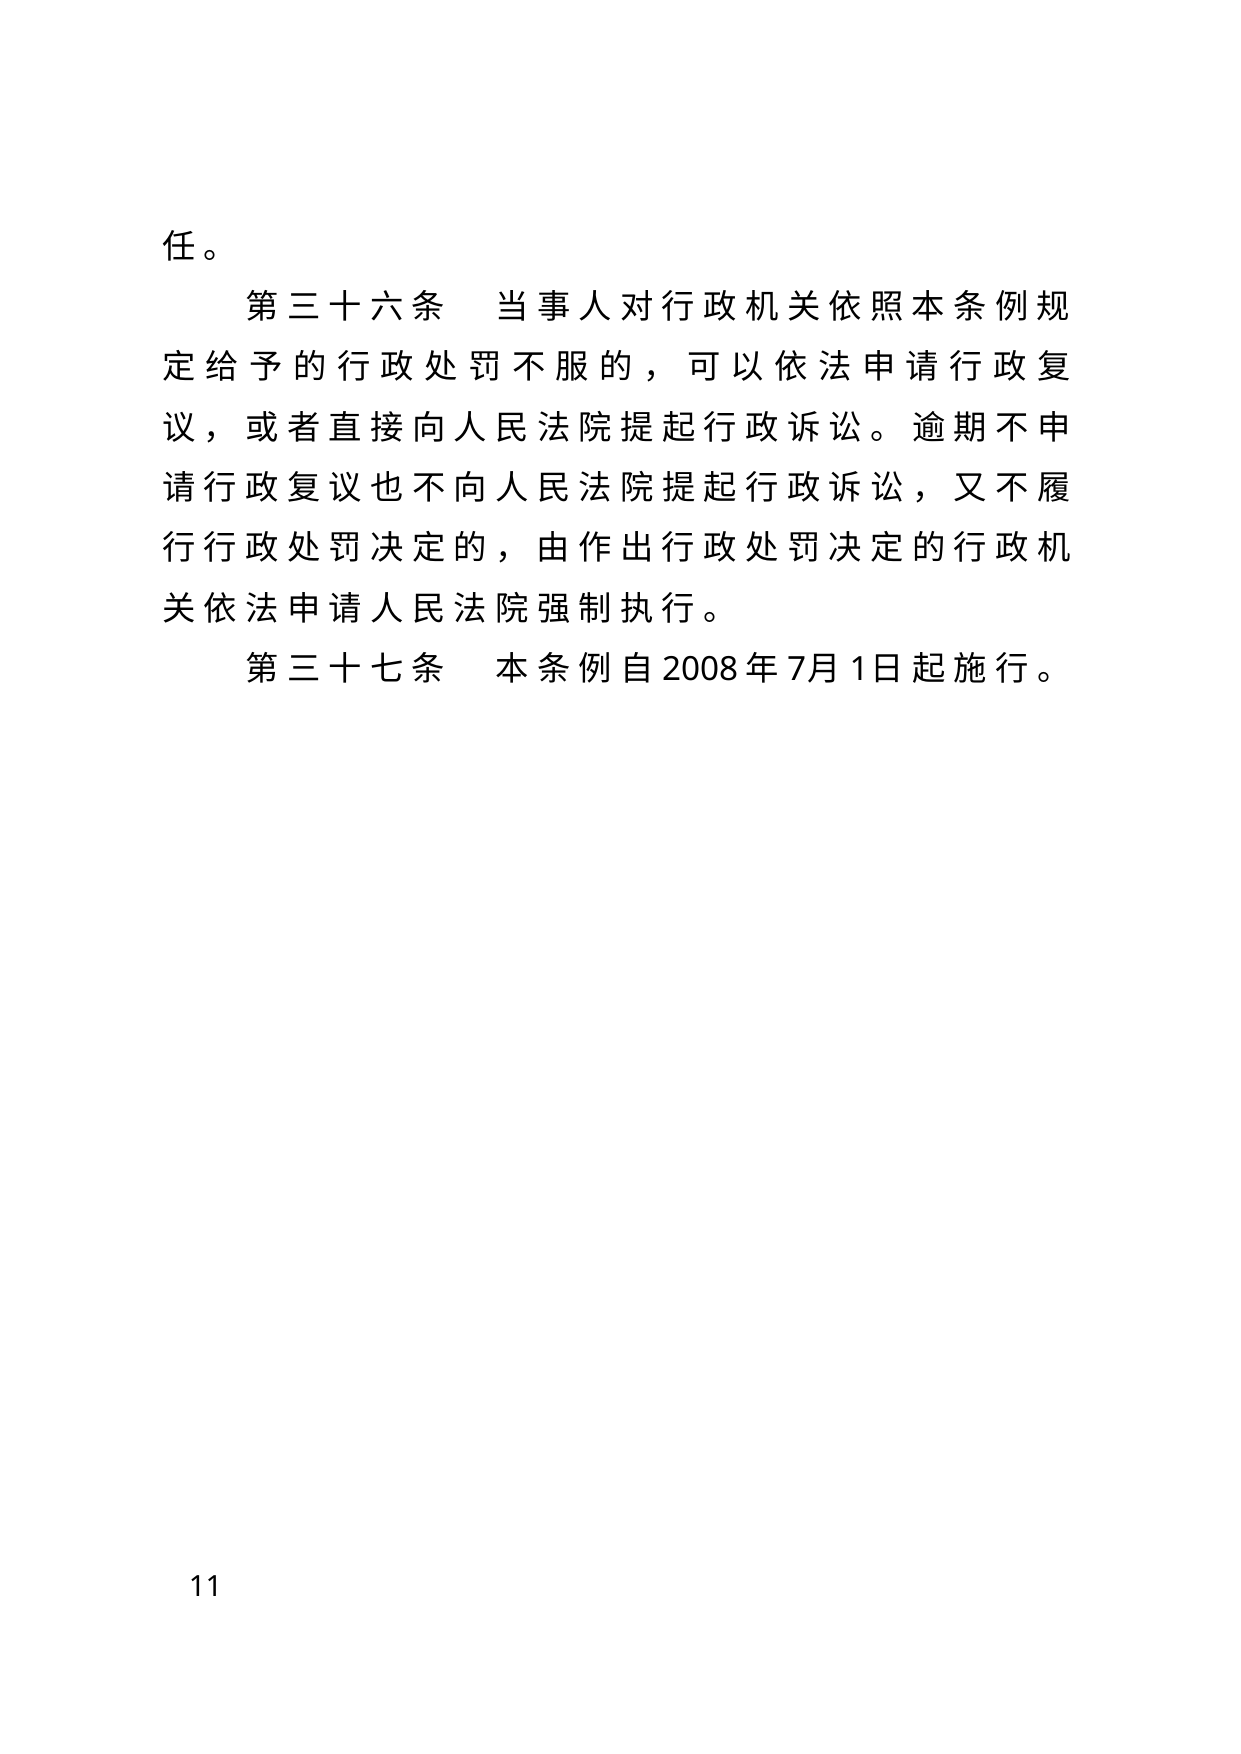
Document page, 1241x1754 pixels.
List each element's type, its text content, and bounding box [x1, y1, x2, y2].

text 第三十七条 本条例自2008年7月1日起施行。 [162, 636, 1078, 696]
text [162, 213, 1078, 274]
text 第三十六条 当事人对行政机关依照本条例规定给予的行政处罚不服的，可以依法申请行政复议，或者直接向人民法院提起行政诉讼。逾期不申请行政复议也不向人民法院提起行政诉讼，又不履行行政处罚决定的，由作出行政处罚决定的行政机关依法申请人民法院强制执行。 [162, 274, 1078, 636]
